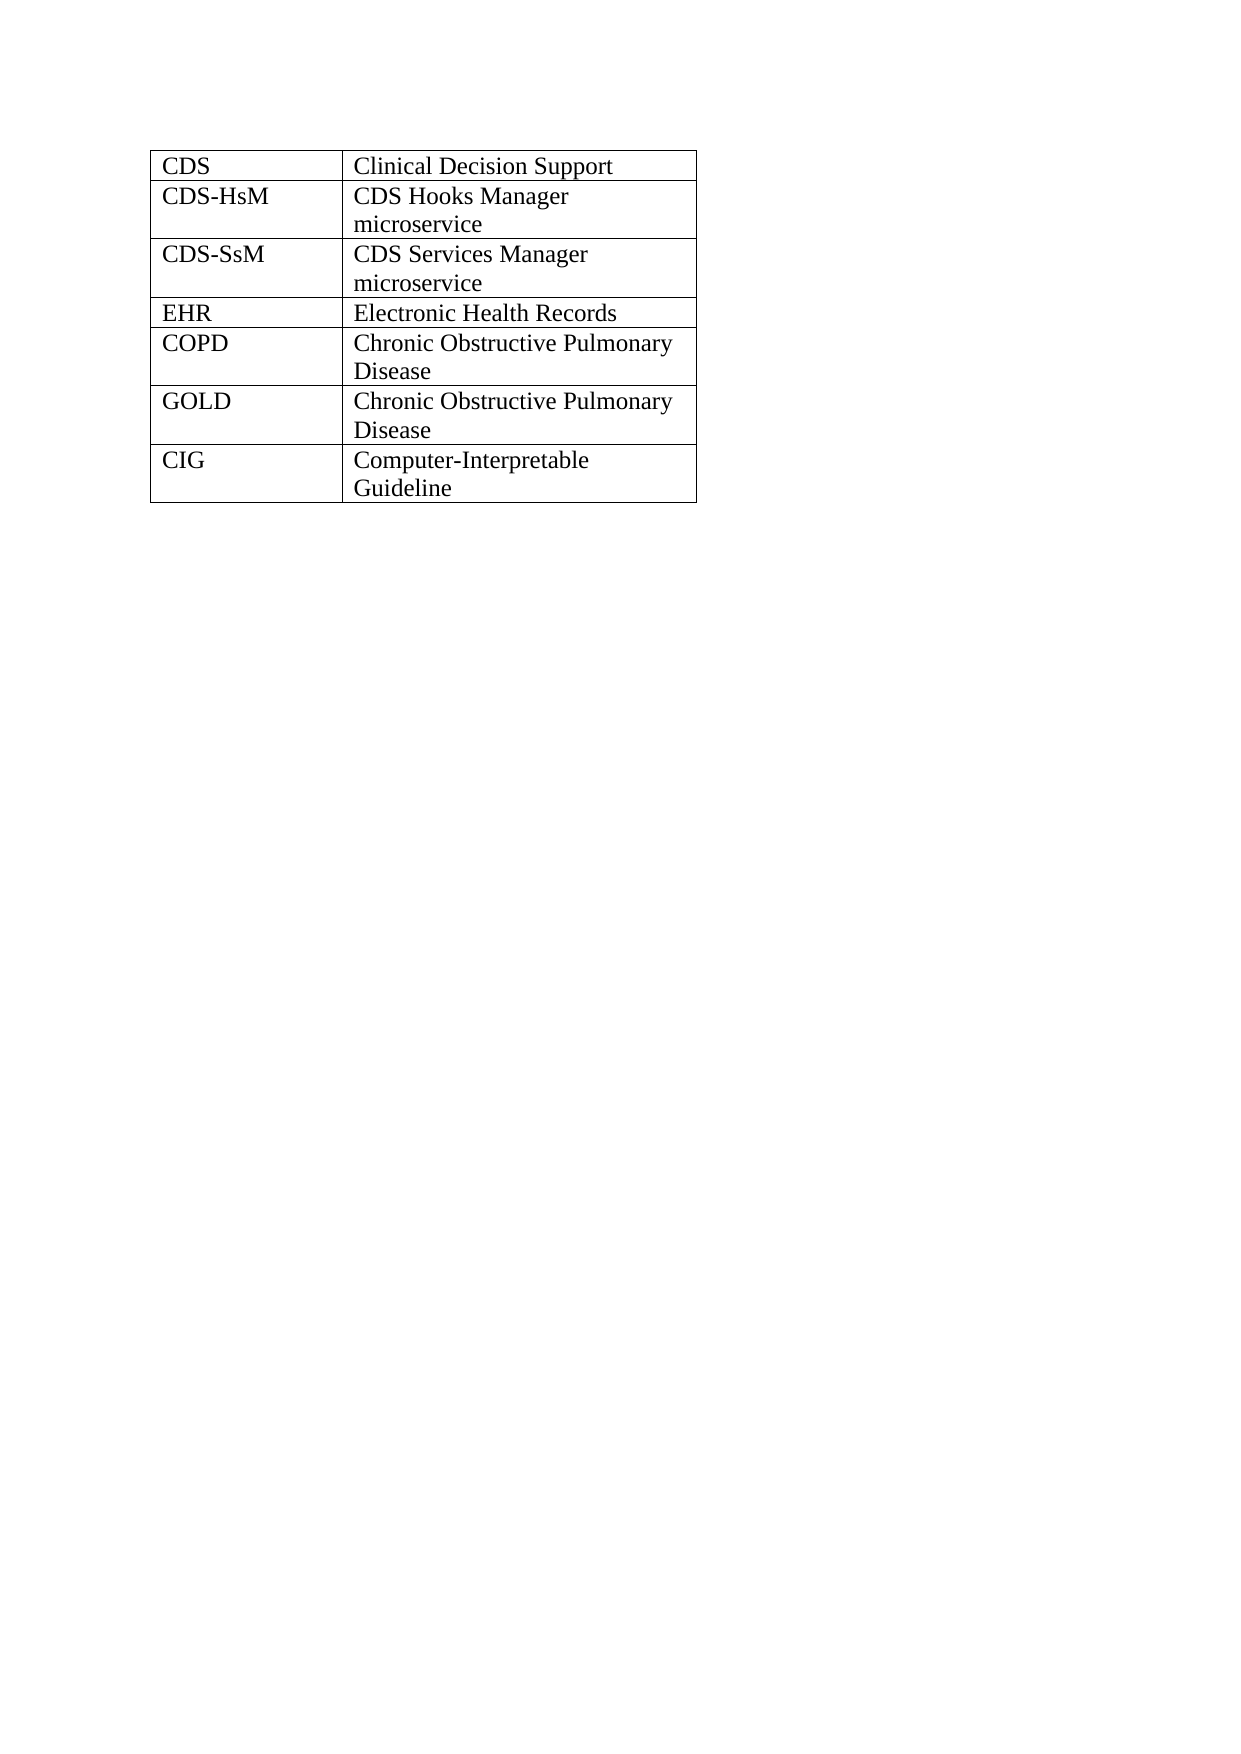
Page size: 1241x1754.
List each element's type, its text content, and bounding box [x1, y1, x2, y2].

table_cell Chronic Obstructive Pulmonary Disease [343, 386, 696, 444]
table_cell GOLD [151, 386, 342, 444]
table_cell CDS-SsM [151, 239, 342, 297]
table_cell Computer-Interpretable Guideline [343, 445, 696, 502]
table_header CDS [151, 151, 342, 180]
table_cell EHR [151, 298, 342, 327]
table_cell CDS Hooks Manager microservice [343, 181, 696, 238]
table_cell Electronic Health Records [343, 298, 696, 327]
table_cell CDS Services Manager microservice [343, 239, 696, 297]
table_header Clinical Decision Support [343, 151, 696, 180]
table_cell CIG [151, 445, 342, 502]
table_cell COPD [151, 328, 342, 385]
table_cell Chronic Obstructive Pulmonary Disease [343, 328, 696, 385]
table_cell CDS-HsM [151, 181, 342, 238]
